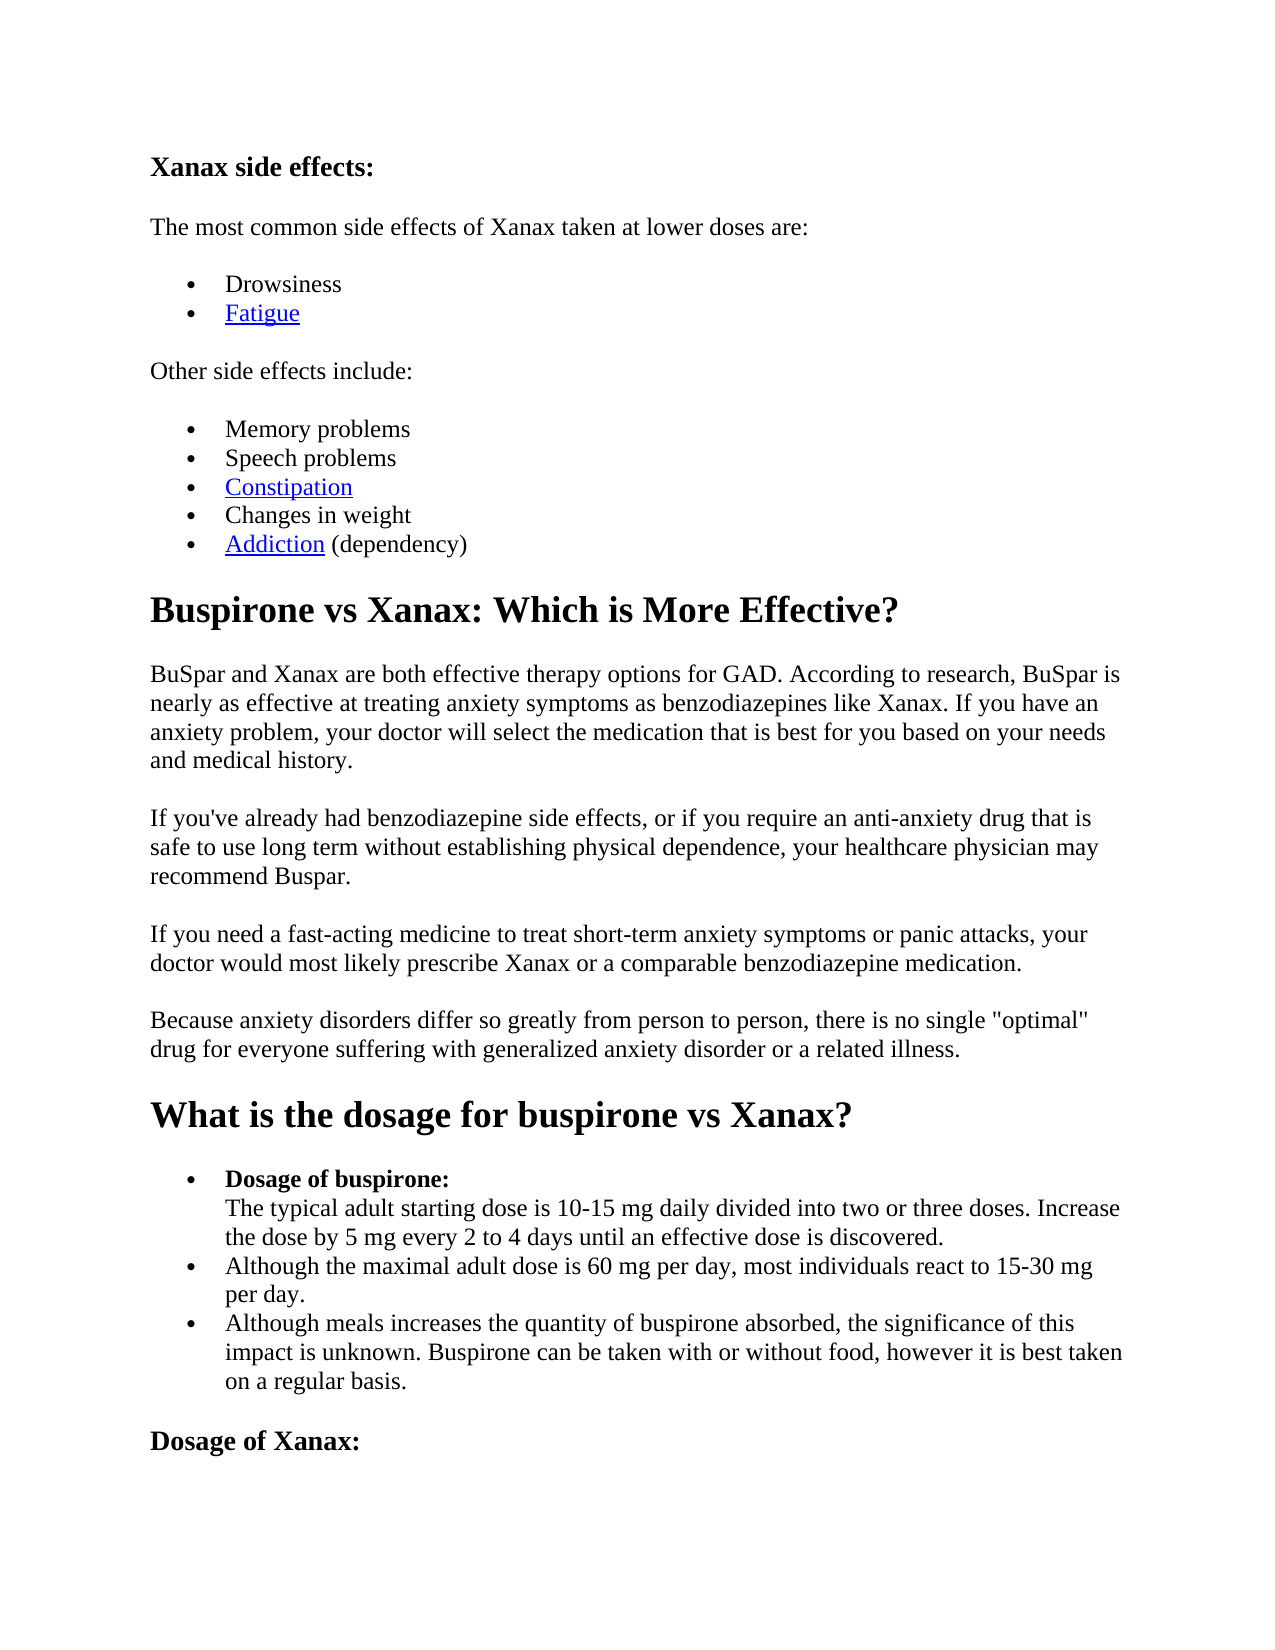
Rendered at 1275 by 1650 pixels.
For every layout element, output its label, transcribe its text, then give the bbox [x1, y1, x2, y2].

list Dosage of buspirone: The typical adult starting dose is 10-15 mg daily divided into two or three doses. Increase the dose by 5 mg every 2 to 4 days until an effective dose is discovered. [187, 1164, 1125, 1251]
text Because anxiety disorders differ so greatly from person to person, there is no single "optimal" drug for everyone suffering with generalized anxiety disorder or a related illness. [150, 1006, 1125, 1063]
list Addiction (dependency) [187, 529, 1125, 558]
text Other side effects include: [150, 356, 1125, 385]
text The most common side effects of Xanax taken at lower doses are: [150, 212, 1125, 240]
list Although the maximal adult dose is 60 mg per day, most individuals react to 15-30 mg per day. [187, 1251, 1125, 1308]
list Memory problems [187, 414, 1125, 443]
text If you need a fast-acting medicine to treat short-term anxiety symptoms or panic attacks, your doctor would most likely prescribe Xanax or a comparable benzodiazepine medication. [150, 919, 1125, 976]
text BuSpar and Xanax are both effective therapy options for GAD. According to research, BuSpar is nearly as effective at treating anxiety symptoms as benzodiazepines like Xanax. If you have an anxiety problem, your doctor will select the medication that is best for you based on your needs and medical history. [150, 659, 1125, 774]
list Although meals increases the quantity of buspirone absorbed, the significance of this impact is unknown. Buspirone can be taken with or without food, however it is best taken on a regular basis. [187, 1308, 1125, 1394]
text Xanax side effects: [150, 150, 1125, 182]
list Fatigue [187, 298, 1125, 327]
text If you've already had benzodiazepine side effects, or if you require an anti-anxiety drug that is safe to use long term without establishing physical dependence, your healthcare physician may recommend Buspar. [150, 803, 1125, 890]
list Constipation [187, 472, 1125, 500]
list Speech problems [187, 443, 1125, 472]
list Drowsiness [187, 269, 1125, 298]
text Dosage of Xanax: [150, 1424, 1125, 1456]
text Buspirone vs Xanax: Which is More Effective? [150, 587, 1125, 630]
list Changes in weight [187, 500, 1125, 529]
text What is the dosage for buspirone vs Xanax? [150, 1092, 1125, 1135]
